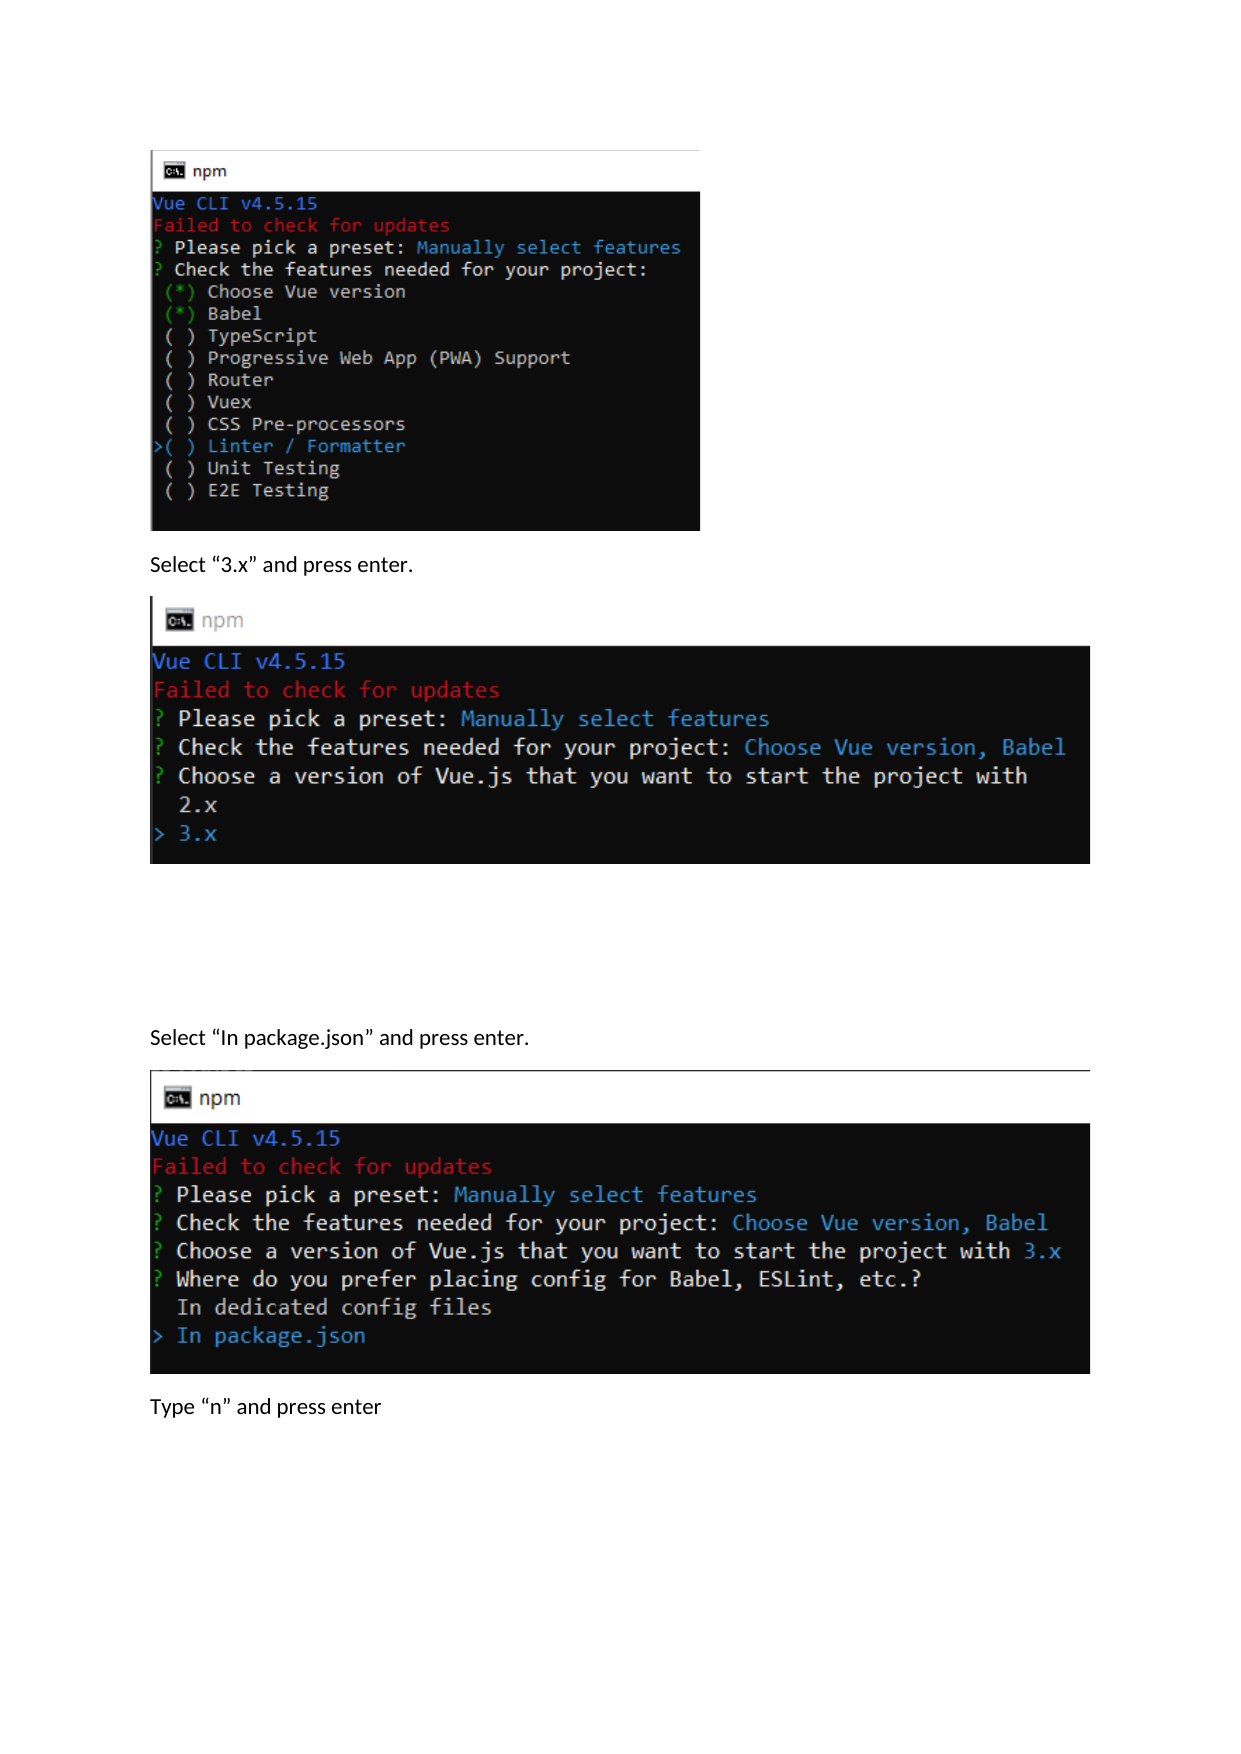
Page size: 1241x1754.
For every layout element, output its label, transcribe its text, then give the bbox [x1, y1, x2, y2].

picture [150, 596, 1091, 864]
text Select “In package.json” and press enter. [150, 1023, 1090, 1051]
picture [150, 150, 700, 531]
text Select “3.x” and press enter. [150, 550, 1090, 578]
text Type “n” and press enter [150, 1392, 1090, 1420]
picture [150, 1070, 1091, 1374]
